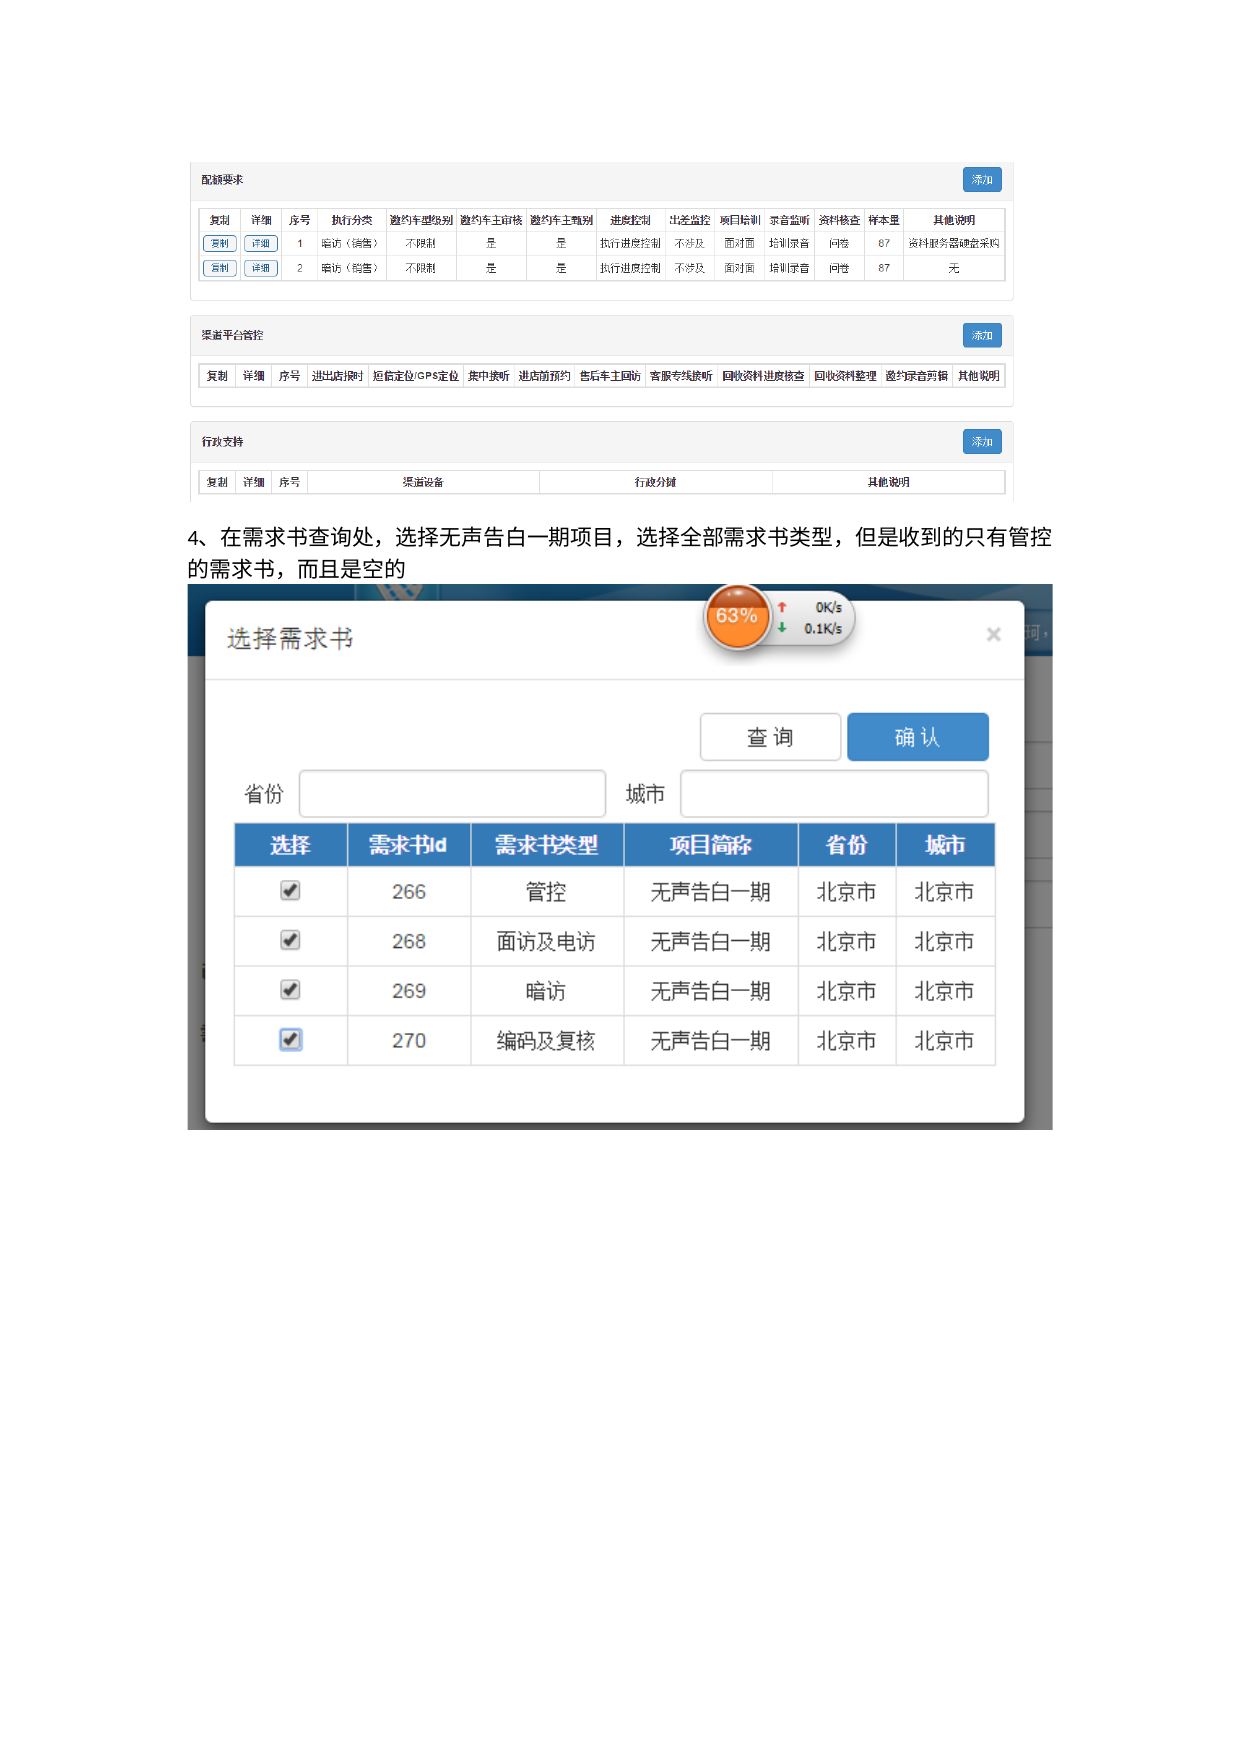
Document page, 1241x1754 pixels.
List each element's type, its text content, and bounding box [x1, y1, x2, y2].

picture [187, 584, 1053, 1130]
picture [187, 162, 1053, 502]
text 4、在需求书查询处，选择无声告白一期项目，选择全部需求书类型，但是收到的只有管控的需求书，而且是空的 [187, 519, 1053, 584]
